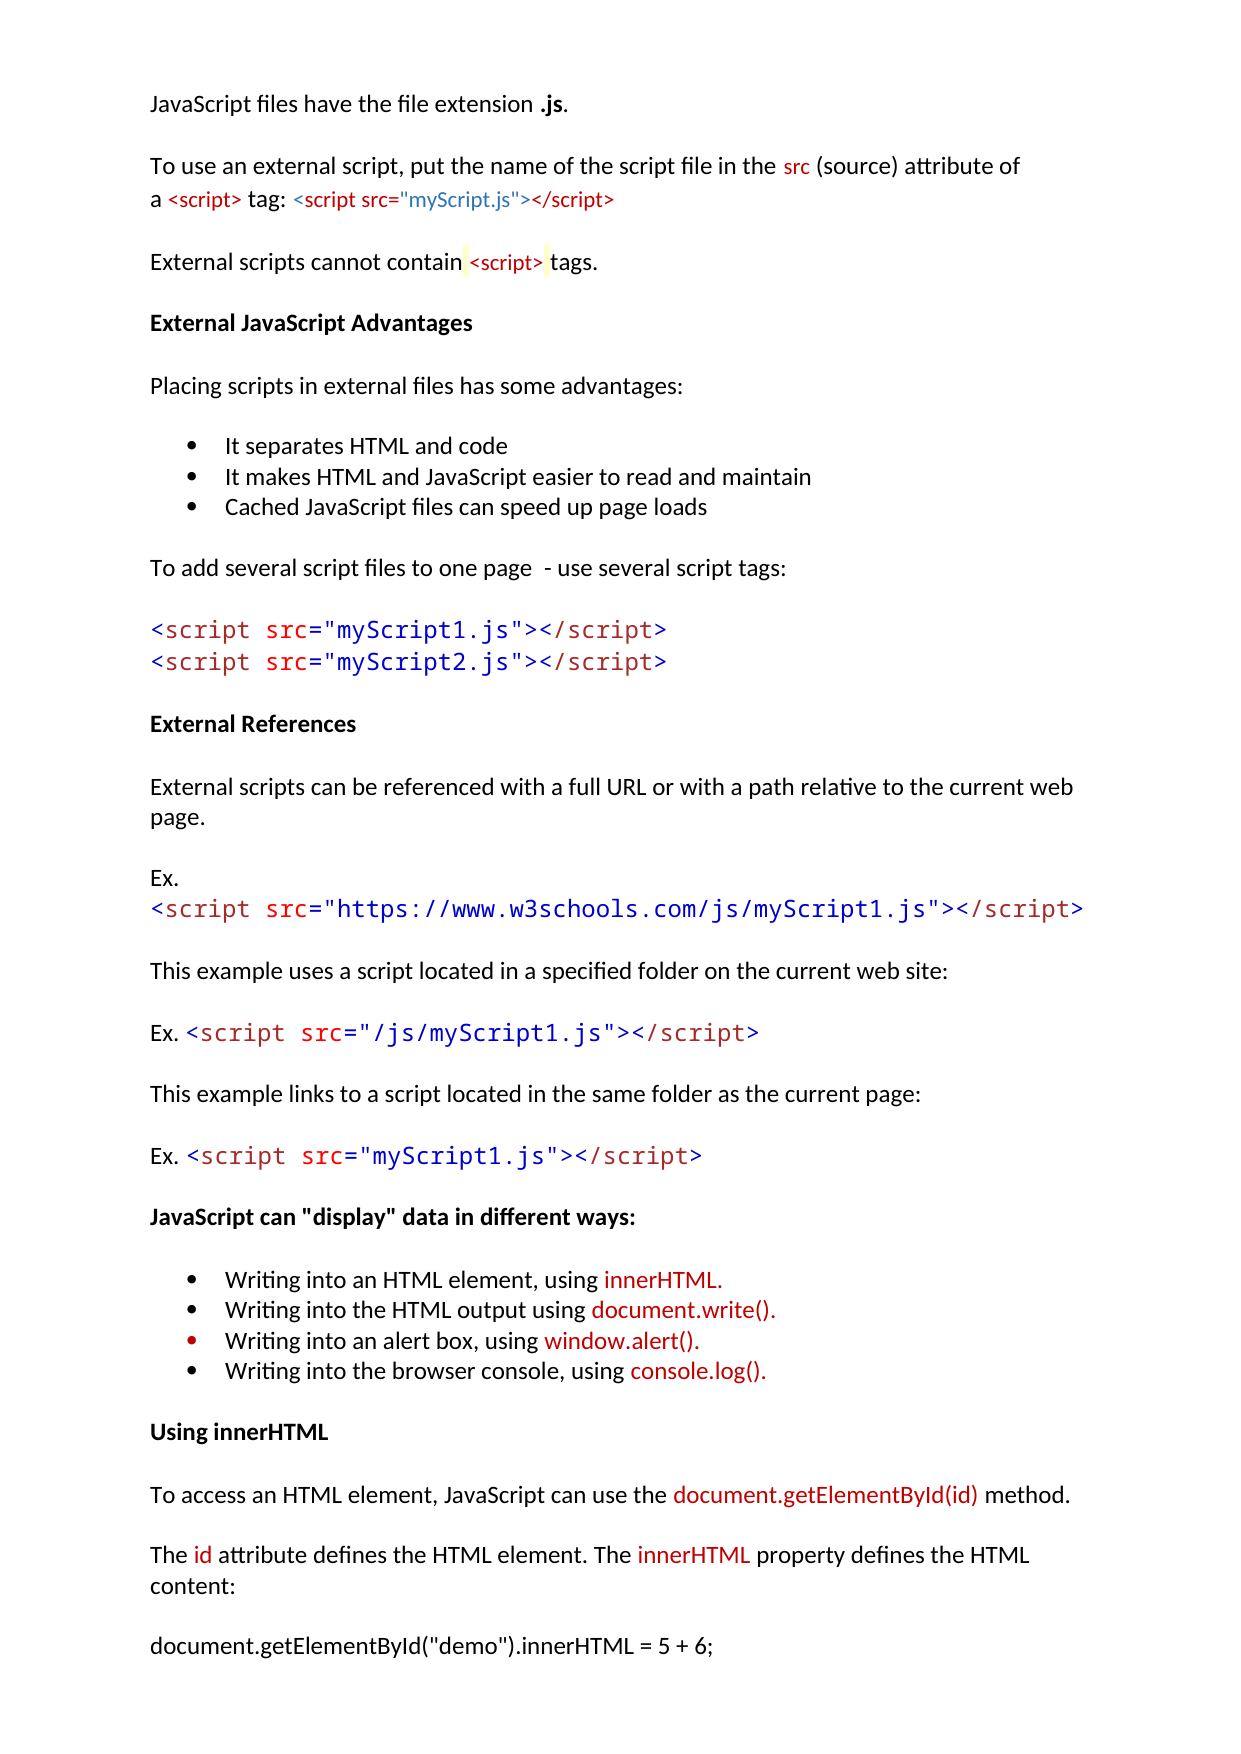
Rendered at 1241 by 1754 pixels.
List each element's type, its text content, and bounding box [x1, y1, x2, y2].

list Writing into the browser console, using console.log(). [187, 1356, 1090, 1386]
text External scripts cannot contain <script> tags. [550, 244, 1090, 277]
list It makes HTML and JavaScript easier to read and maintain [187, 461, 1090, 491]
text External scripts cannot contain <script> tags. [150, 244, 463, 277]
text Ex. <script src="myScript1.js"></script> [150, 1138, 1090, 1171]
list It separates HTML and code [187, 430, 1090, 461]
list Writing into an HTML element, using innerHTML. [187, 1264, 1090, 1294]
text To access an HTML element, JavaScript can use the document.getElementById(id) method. [150, 1479, 1090, 1509]
text This example uses a script located in a specified folder on the current web site: [150, 955, 1090, 985]
text Ex. <script src="https://www.w3schools.com/js/myScript1.js"></script> [150, 862, 1090, 925]
text <script src="myScript1.js"></script> <script src="myScript2.js"></script> [150, 612, 1090, 678]
text The id attribute defines the HTML element. The innerHTML property defines the HTML content: [150, 1539, 1090, 1601]
text Using innerHTML [150, 1416, 1090, 1447]
text document.getElementById("demo").innerHTML = 5 + 6; [150, 1631, 1090, 1661]
text To use an external script, put the name of the script file in the src (source) attribute of a <script> tag: <script src="myScript.js"></script> [150, 149, 1090, 214]
text Placing scripts in external files has some advantages: [150, 370, 1090, 400]
text External JavaScript Advantages [150, 307, 1090, 337]
text External References [150, 708, 1090, 738]
list Writing into an alert box, using window.alert(). [187, 1325, 1090, 1356]
text JavaScript files have the file extension .js. [150, 89, 1090, 119]
text To add several script files to one page - use several script tags: [150, 552, 1090, 582]
text This example links to a script located in the same folder as the current page: [150, 1078, 1090, 1108]
text JavaScript can "display" data in different ways: [150, 1201, 1090, 1232]
list Writing into the HTML output using document.write(). [187, 1294, 1090, 1325]
list Cached JavaScript files can speed up page loads [187, 491, 1090, 522]
text External scripts can be referenced with a full URL or with a path relative to the current web page. [150, 771, 1090, 832]
text Ex. <script src="/js/myScript1.js"></script> [150, 1015, 1090, 1048]
